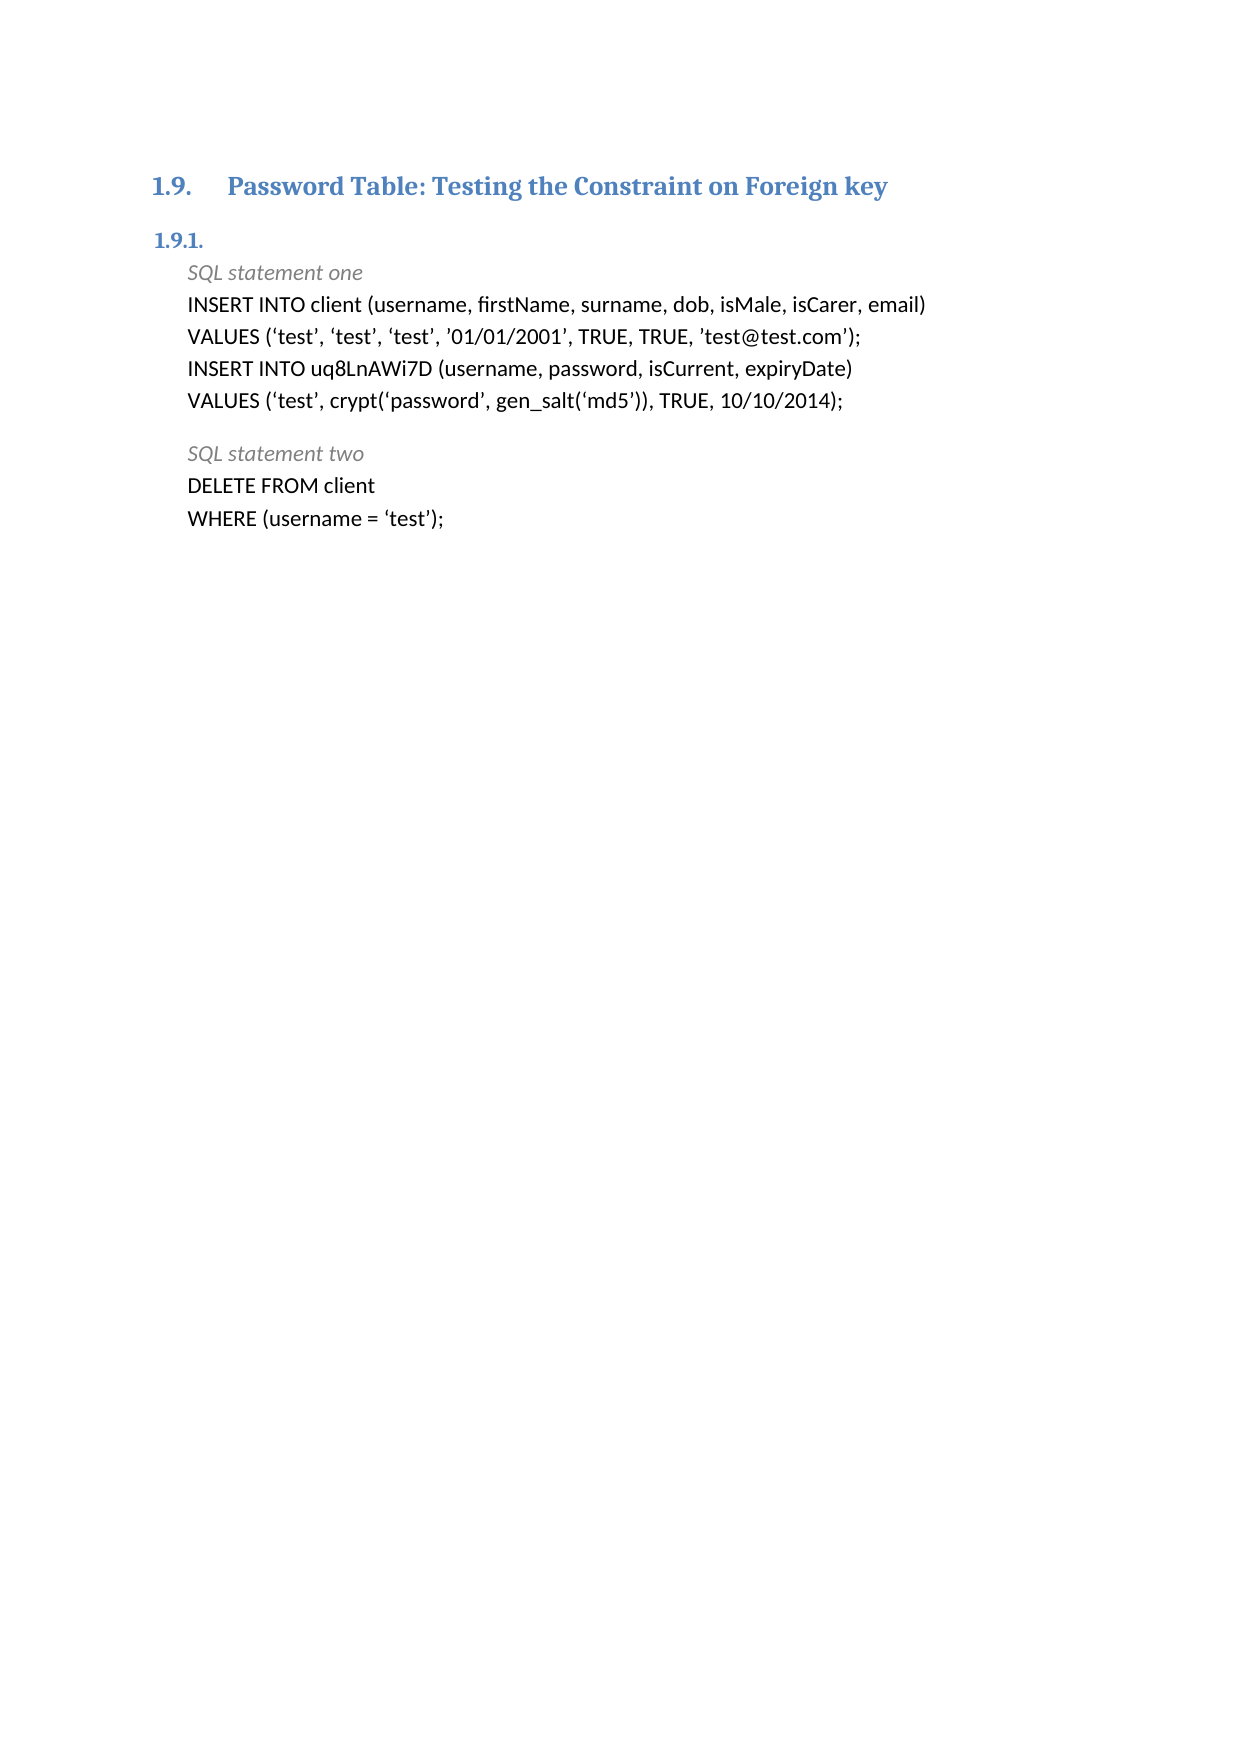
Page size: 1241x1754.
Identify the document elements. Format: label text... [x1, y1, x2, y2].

text SQL statement two [150, 439, 1090, 467]
list SQL statement one [187, 258, 1090, 286]
list INSERT INTO uq8LnAWi7D (username, password, isCurrent, expiryDate) [187, 354, 1090, 382]
list WHERE (username = ‘test’); [187, 504, 1090, 532]
list INSERT INTO client (username, firstName, surname, dob, isMale, isCarer, email) [187, 290, 1090, 318]
list DELETE FROM client [187, 472, 1090, 499]
list VALUES (‘test’, crypt(‘password’, gen_salt(‘md5’)), TRUE, 10/10/2014); [187, 386, 1090, 414]
subtitle Password Table: Testing the Constraint on Foreign key [152, 171, 1090, 202]
list VALUES (‘test’, ‘test’, ‘test’, ’01/01/2001’, TRUE, TRUE, ’test@test.com’); [187, 322, 1090, 350]
